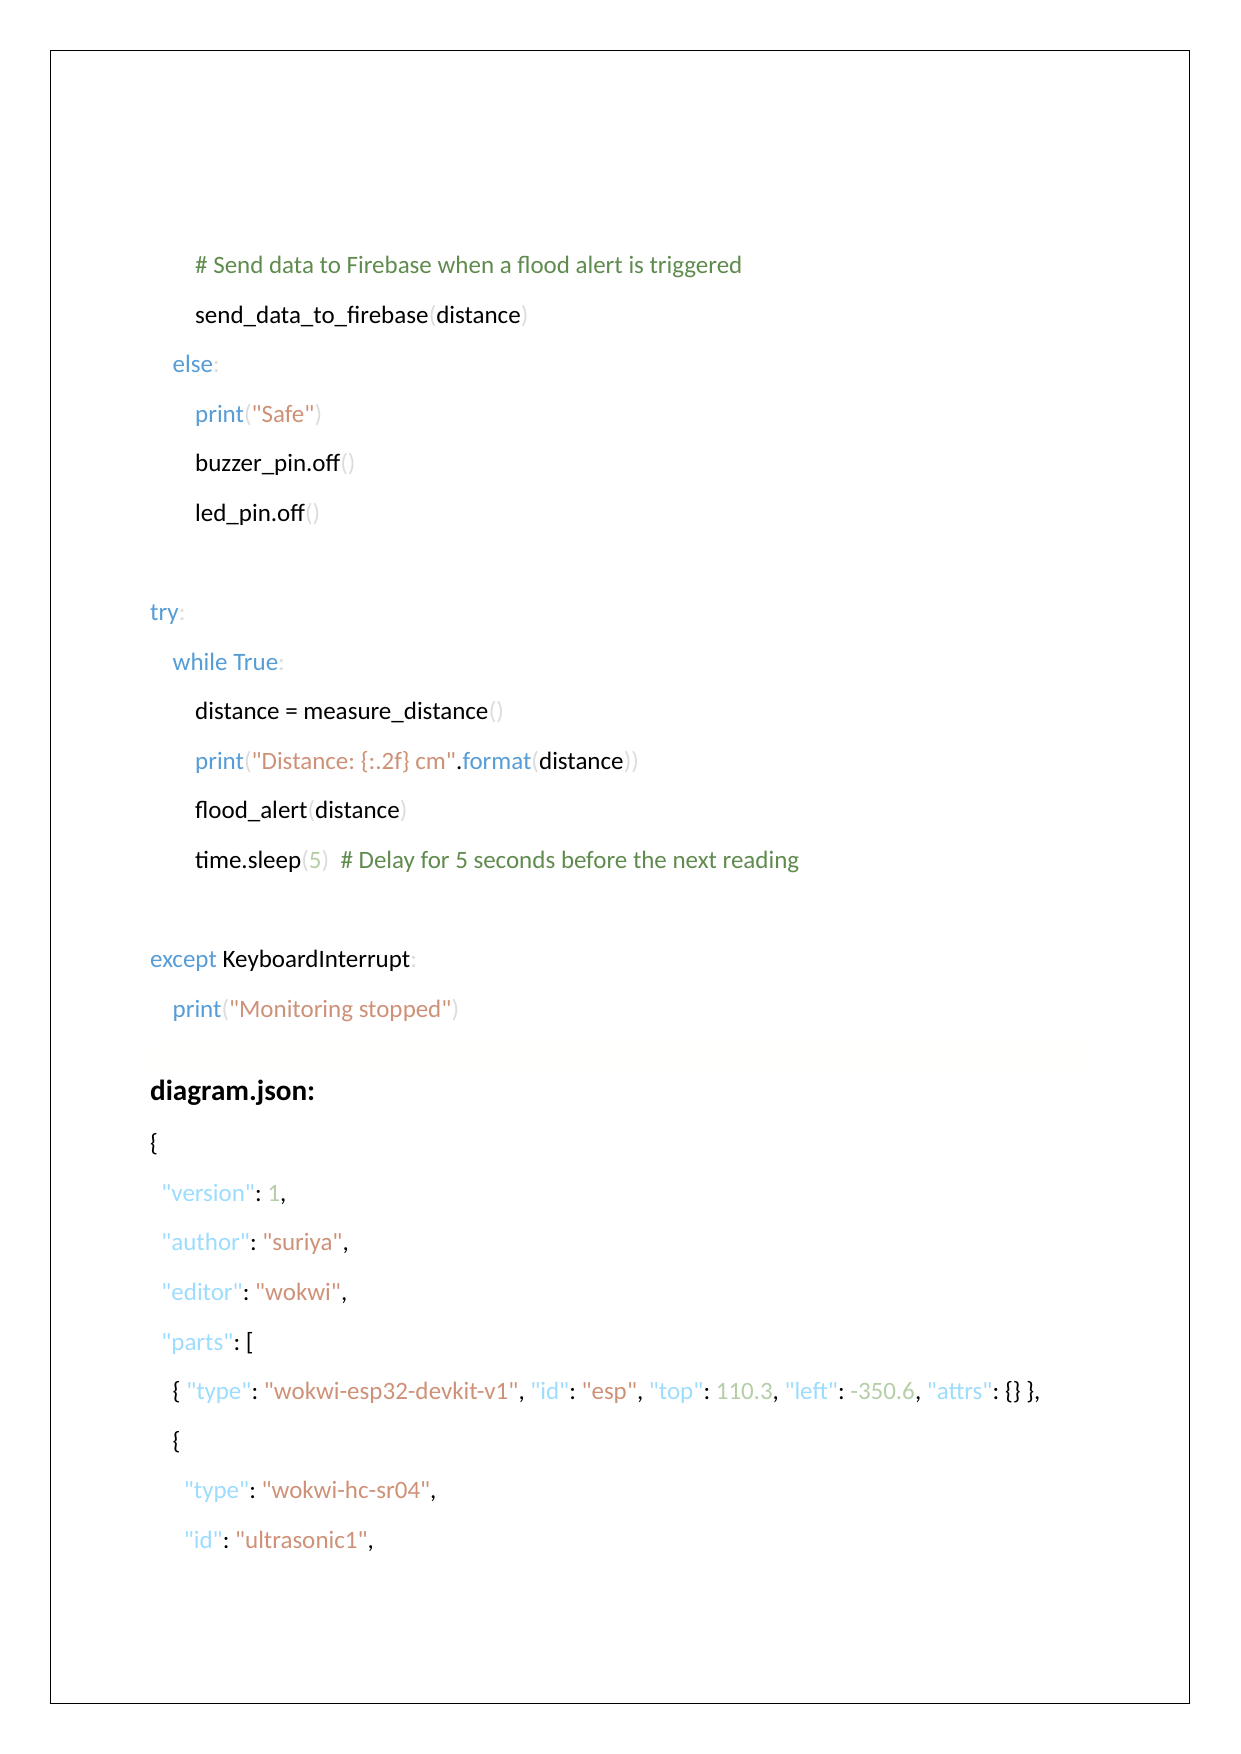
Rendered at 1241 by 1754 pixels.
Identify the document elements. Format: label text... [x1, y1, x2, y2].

text try: [150, 596, 1090, 627]
text # Send data to Firebase when a flood alert is triggered [150, 249, 1090, 280]
text { "type": "wokwi-esp32-devkit-v1", "id": "esp", "top": 110.3, "left": -350.6, "attrs": {} }, [150, 1375, 1090, 1406]
text except KeyboardInterrupt: [150, 943, 1090, 974]
text diagram.json: [150, 1072, 1090, 1108]
text "type": "wokwi-hc-sr04", [150, 1474, 1090, 1505]
text led_pin.off() [150, 497, 1090, 528]
text while True: [150, 646, 1090, 676]
text flood_alert(distance) [150, 794, 1090, 825]
text { [150, 1127, 1090, 1158]
text print("Safe") [150, 398, 1090, 428]
text "id": "ultrasonic1", [150, 1524, 1090, 1554]
text distance = measure_distance() [150, 695, 1090, 726]
text send_data_to_firebase(distance) [150, 299, 1090, 329]
text print("Monitoring stopped") [150, 993, 1090, 1023]
text print("Distance: {:.2f} cm".format(distance)) [150, 745, 1090, 776]
text { [150, 1425, 1090, 1455]
text else: [150, 348, 1090, 379]
text "author": "suriya", [150, 1227, 1090, 1257]
text "parts": [ [150, 1326, 1090, 1356]
text buzzer_pin.off() [150, 447, 1090, 478]
text time.sleep(5) # Delay for 5 seconds before the next reading [150, 844, 1090, 875]
text "editor": "wokwi", [150, 1276, 1090, 1307]
text "version": 1, [150, 1177, 1090, 1207]
